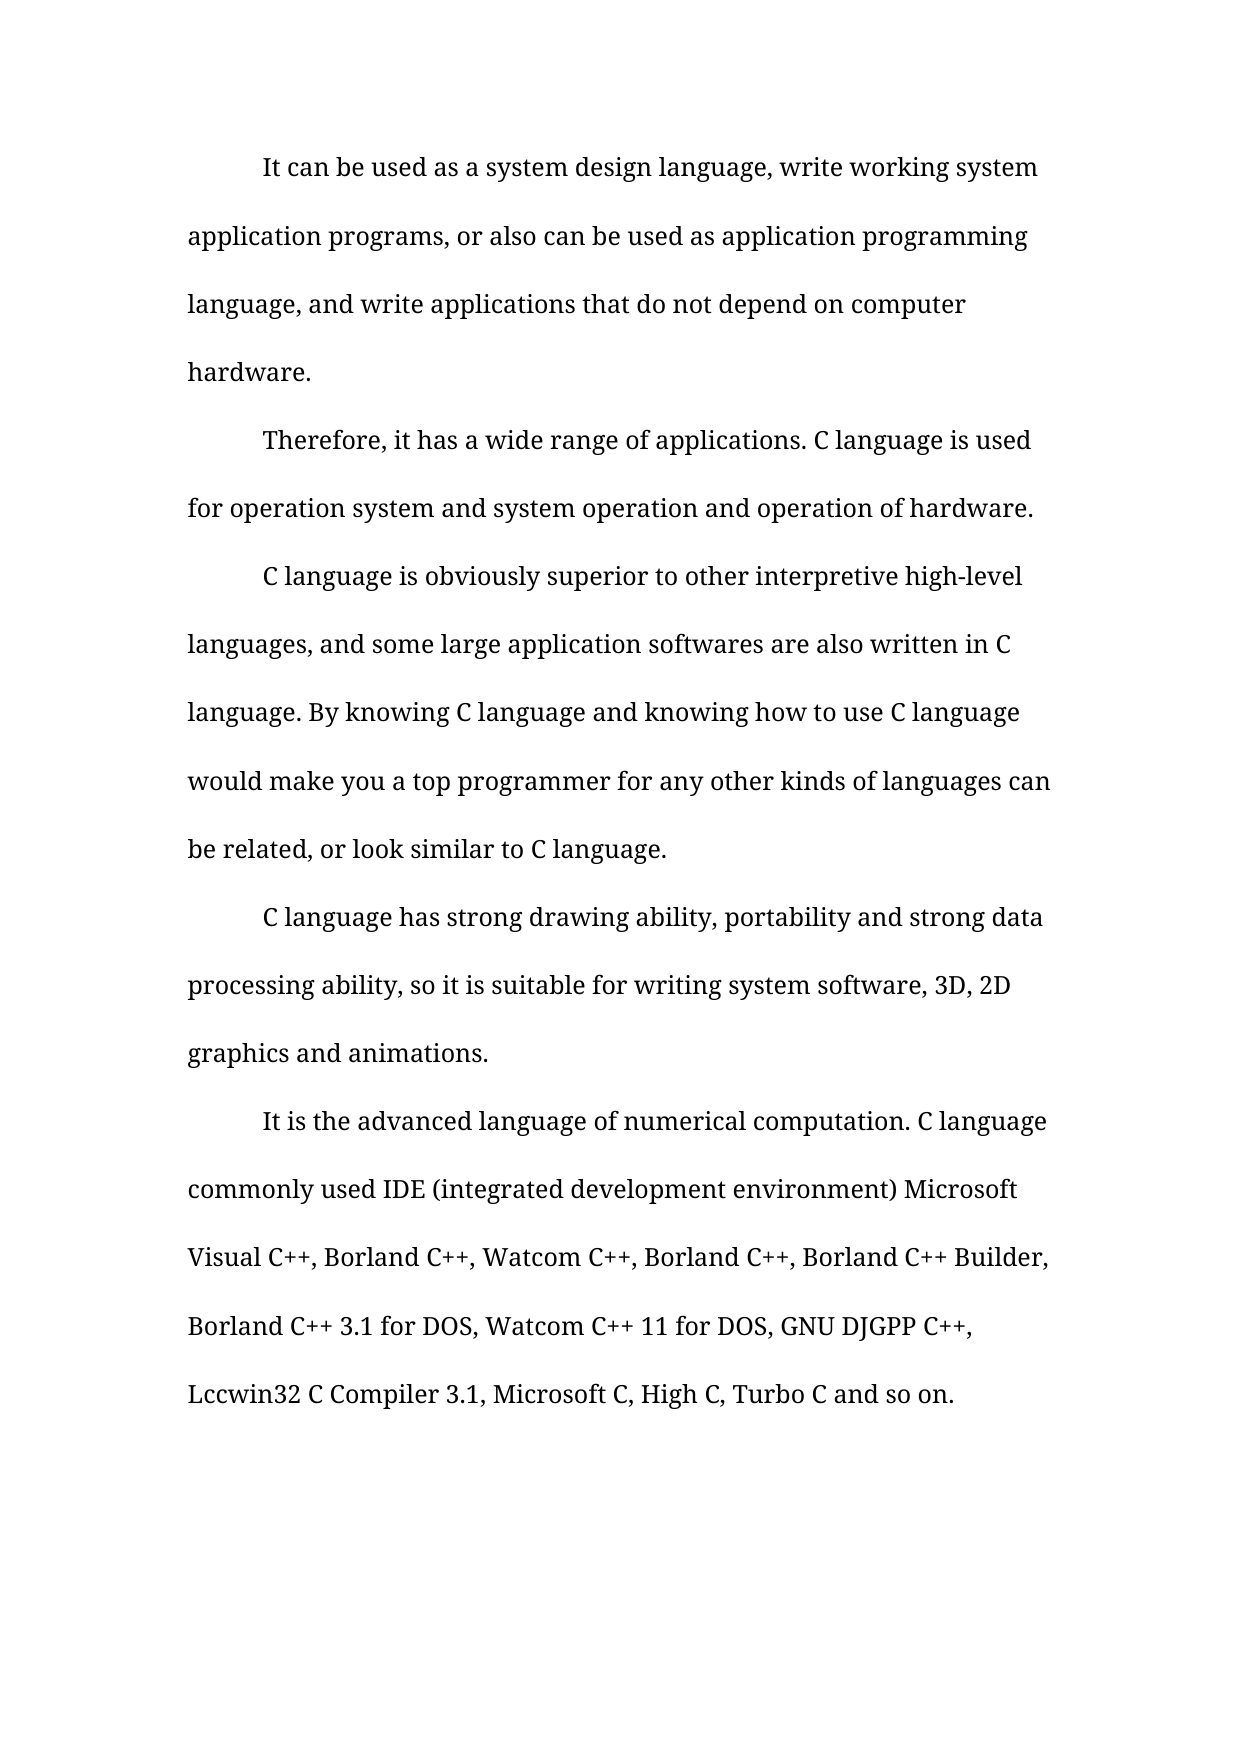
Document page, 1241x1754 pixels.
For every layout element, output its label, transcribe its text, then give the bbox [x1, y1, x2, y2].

text Therefore, it has a wide range of applications. C language is used for operation system and system operation and operation of hardware. [187, 422, 1053, 525]
text C language has strong drawing ability, portability and strong data processing ability, so it is suitable for writing system software, 3D, 2D graphics and animations. [187, 899, 1053, 1070]
text It can be used as a system design language, write working system application programs, or also can be used as application programming language, and write applications that do not depend on computer hardware. [187, 150, 1053, 388]
text C language is obviously superior to other interpretive high-level languages, and some large application softwares are also written in C language. By knowing C language and knowing how to use C language would make you a top programmer for any other kinds of languages can be related, or look similar to C language. [187, 559, 1053, 865]
text It is the advanced language of numerical computation. C language commonly used IDE (integrated development environment) Microsoft Visual C++, Borland C++, Watcom C++, Borland C++, Borland C++ Builder, Borland C++ 3.1 for DOS, Watcom C++ 11 for DOS, GNU DJGPP C++, Lccwin32 C Compiler 3.1, Microsoft C, High C, Turbo C and so on. [187, 1104, 1053, 1410]
